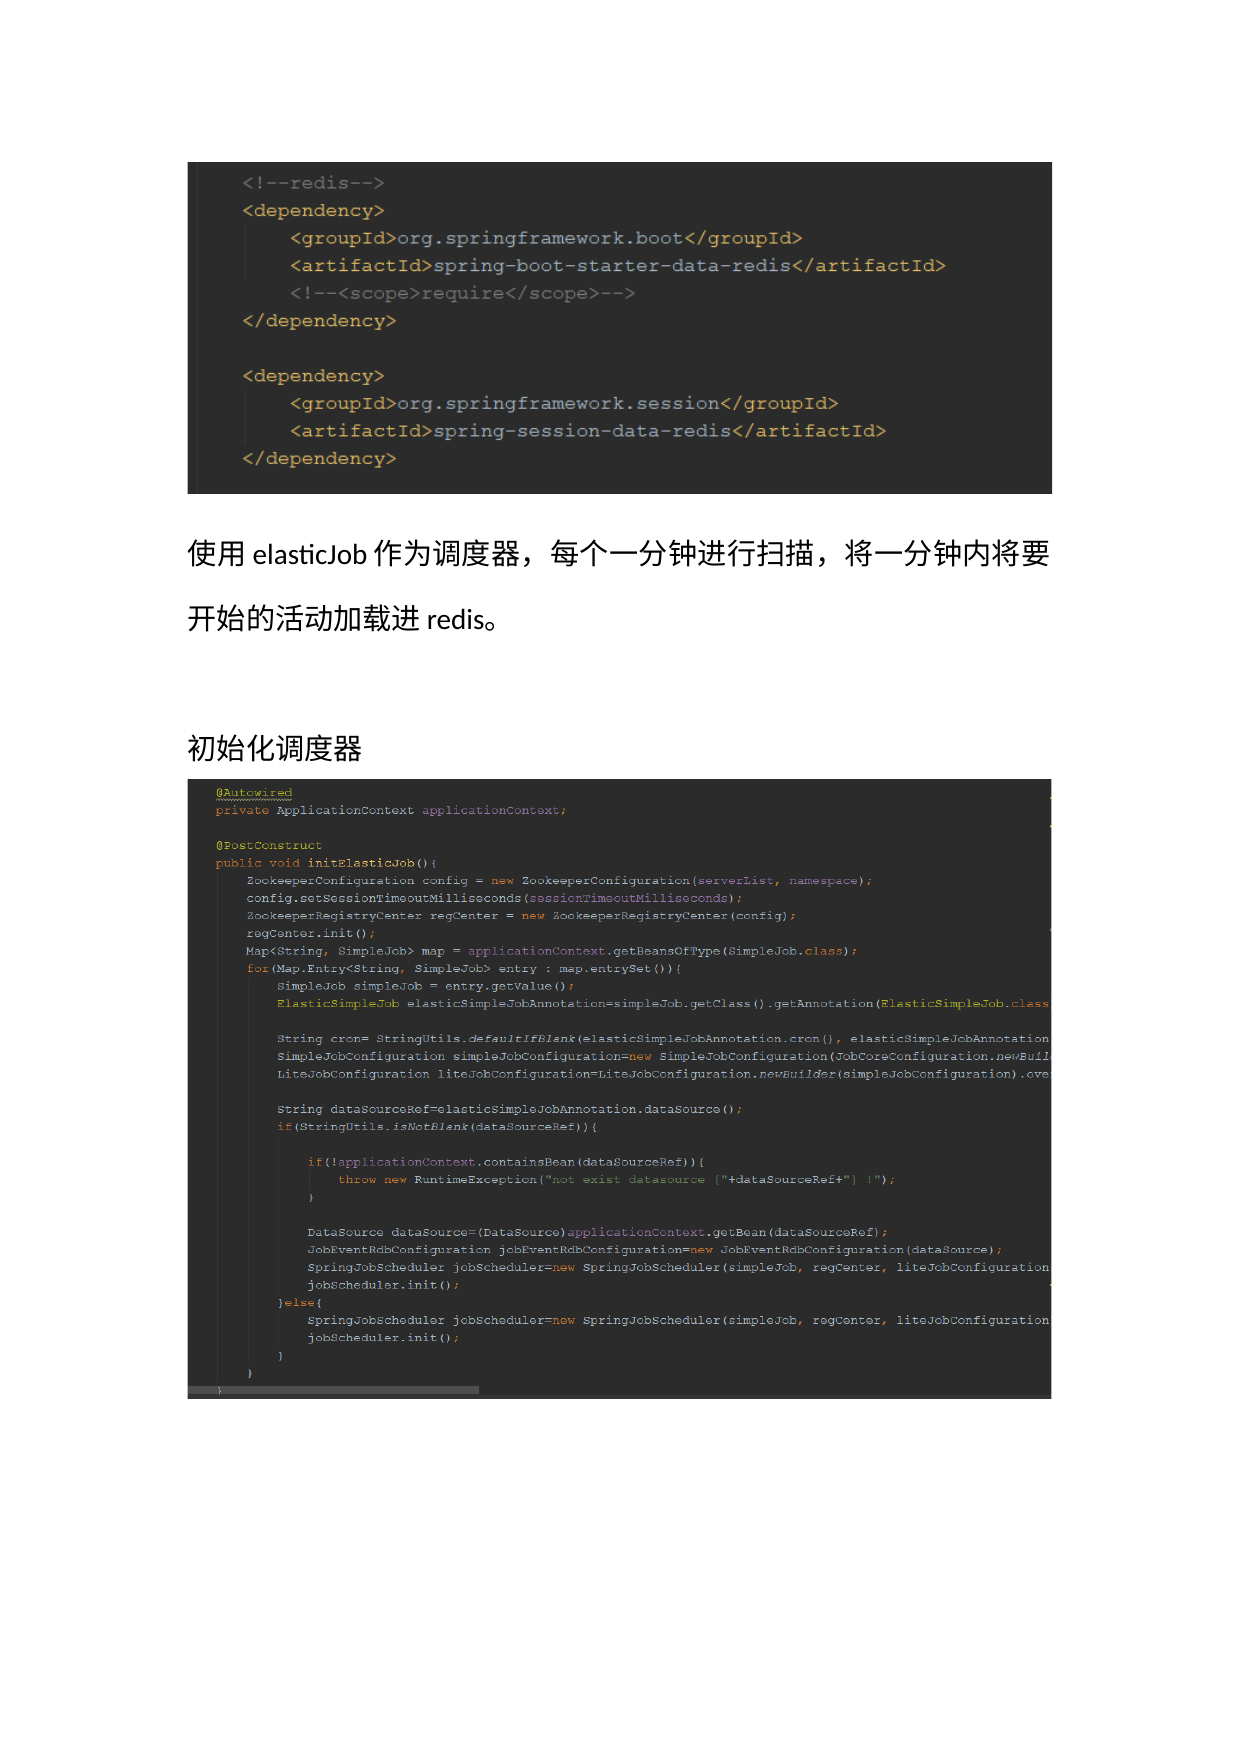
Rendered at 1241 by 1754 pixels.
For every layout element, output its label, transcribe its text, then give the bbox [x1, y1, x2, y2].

picture [187, 779, 1052, 1399]
text 初始化调度器 [187, 714, 1053, 779]
picture [187, 162, 1053, 494]
text 使用elasticJob作为调度器，每个一分钟进行扫描，将一分钟内将要开始的活动加载进redis。 [187, 519, 1053, 649]
